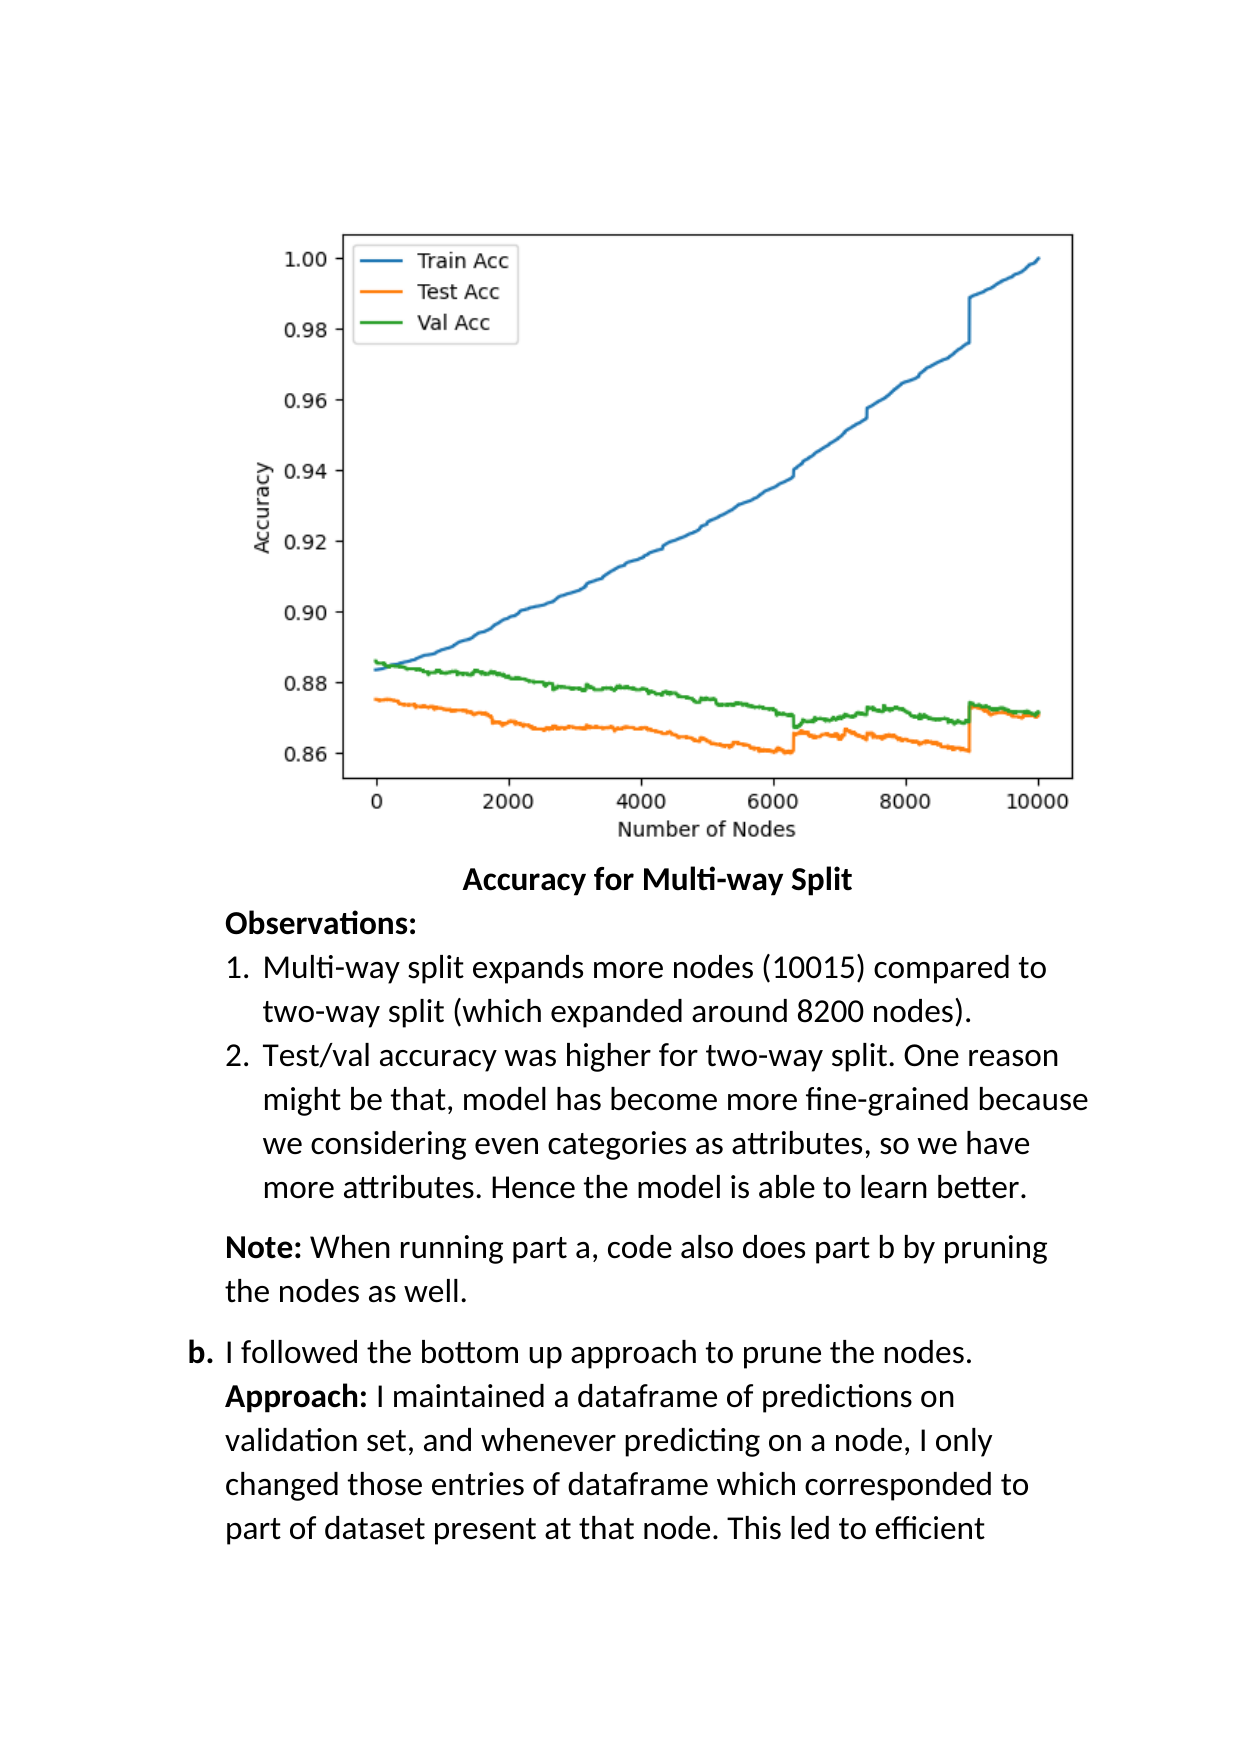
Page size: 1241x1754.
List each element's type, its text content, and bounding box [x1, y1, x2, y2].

list Test/val accuracy was higher for two-way split. One reason might be that, model has become more fine-grained because we considering even categories as attributes, so we have more attributes. Hence the model is able to learn better. [225, 1034, 1090, 1207]
list Multi-way split expands more nodes (10015) compared to two-way split (which expanded around 8200 nodes). [225, 946, 1090, 1031]
list I followed the bottom up approach to prune the nodes. [187, 1331, 1090, 1372]
text Note: When running part a, code also does part b by pruning the nodes as well. [225, 1226, 1090, 1311]
list Accuracy for Multi-way Split [225, 858, 1090, 899]
list Observations: [225, 902, 1090, 943]
picture [225, 150, 1166, 856]
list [225, 1375, 1090, 1548]
